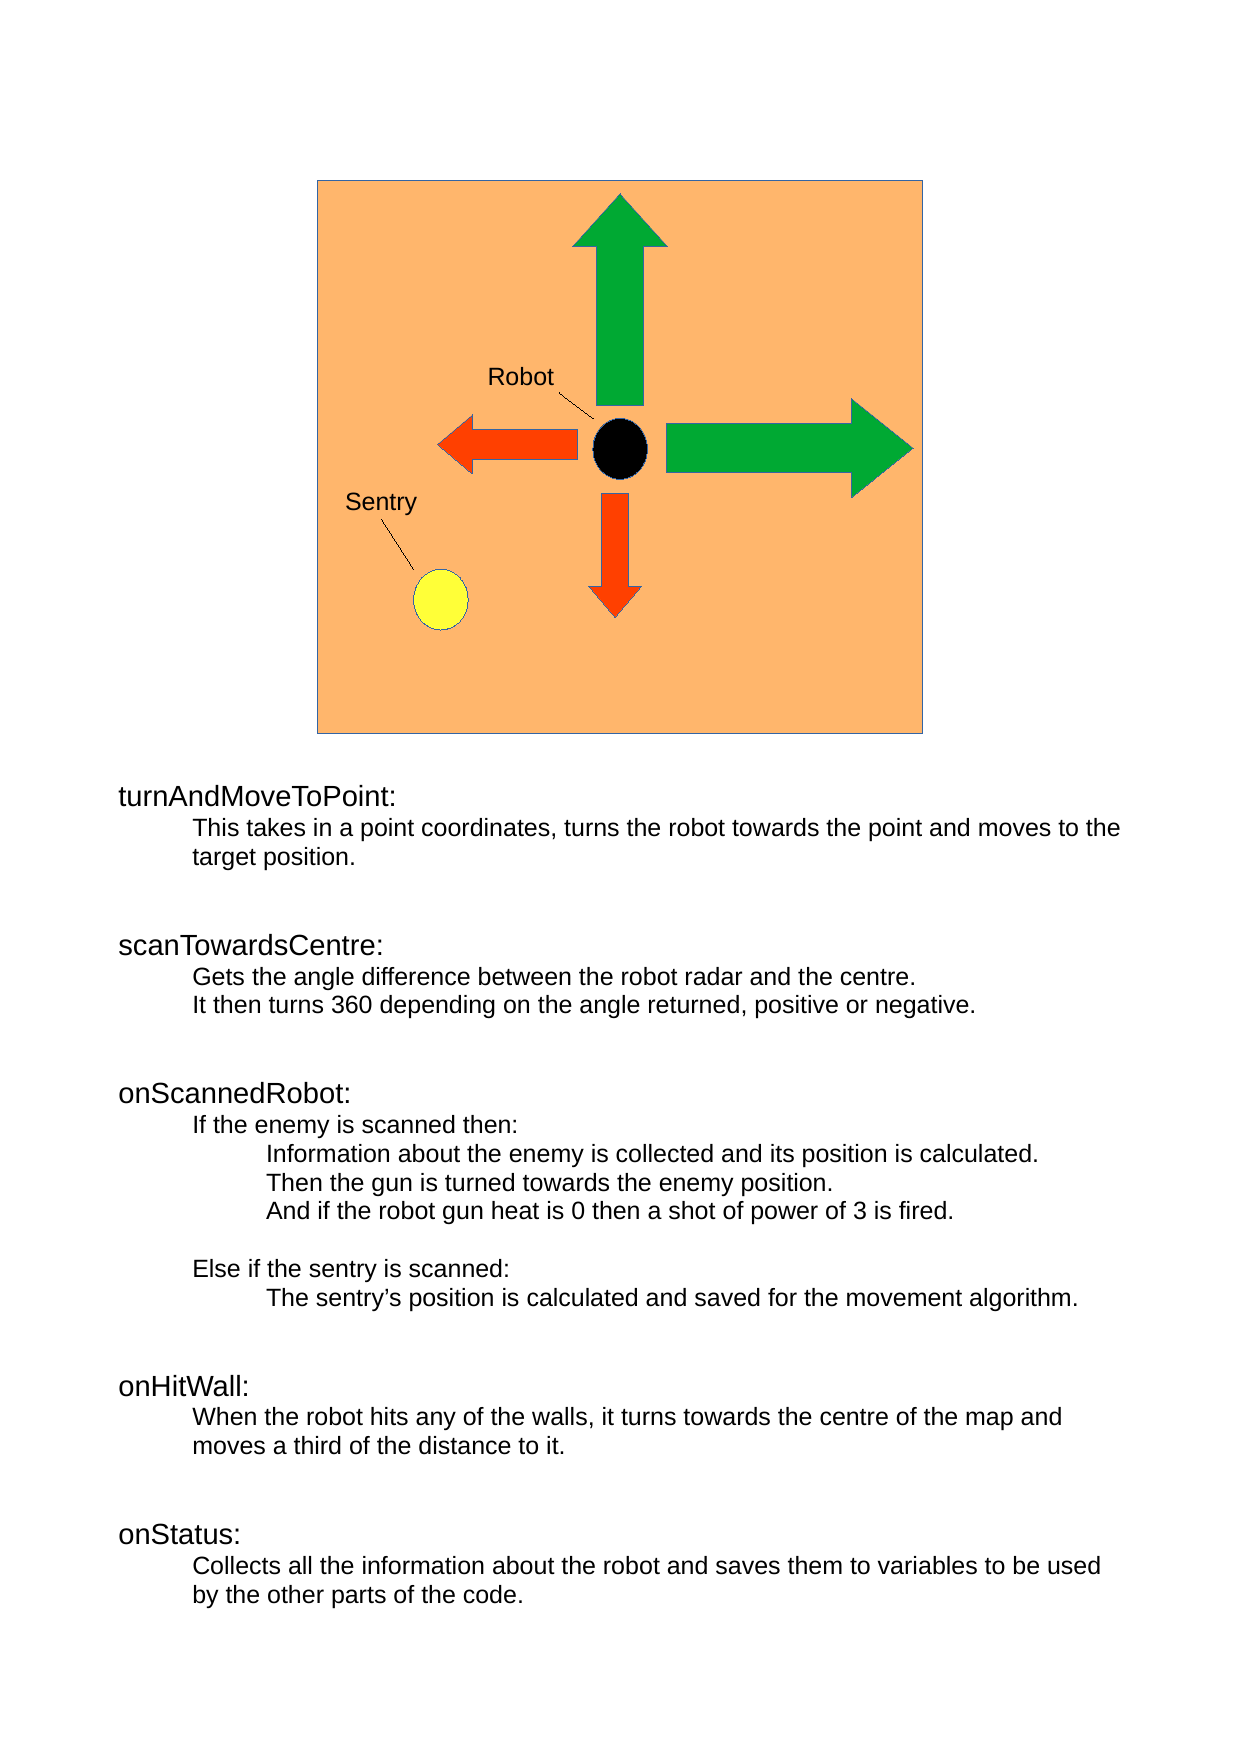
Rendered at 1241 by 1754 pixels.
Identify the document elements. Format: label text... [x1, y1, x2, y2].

text When the robot hits any of the walls, it turns towards the centre of the map and moves a third of the distance to it. [118, 1402, 1122, 1460]
text turnAndMoveToPoint: [118, 779, 1122, 813]
text And if the robot gun heat is 0 then a shot of power of 3 is fired. [118, 1196, 1122, 1225]
text If the enemy is scanned then: [118, 1110, 1122, 1139]
text onHitWall: [118, 1369, 1122, 1402]
text Information about the enemy is collected and its position is calculated. [118, 1139, 1122, 1167]
text Then the gun is turned towards the enemy position. [118, 1167, 1122, 1196]
text Else if the sentry is scanned: [118, 1254, 1122, 1282]
text It then turns 360 depending on the angle returned, positive or negative. [118, 990, 1122, 1019]
text The sentry’s position is calculated and saved for the movement algorithm. [118, 1282, 1122, 1311]
text scanTowardsCentre: [118, 928, 1122, 961]
text onStatus: [118, 1517, 1122, 1551]
text Gets the angle difference between the robot radar and the centre. [118, 961, 1122, 990]
text This takes in a point coordinates, turns the robot towards the point and moves to the target position. [118, 813, 1122, 870]
text Collects all the information about the robot and saves them to variables to be used by the other parts of the code. [118, 1551, 1122, 1608]
text onScannedRobot: [118, 1076, 1122, 1110]
